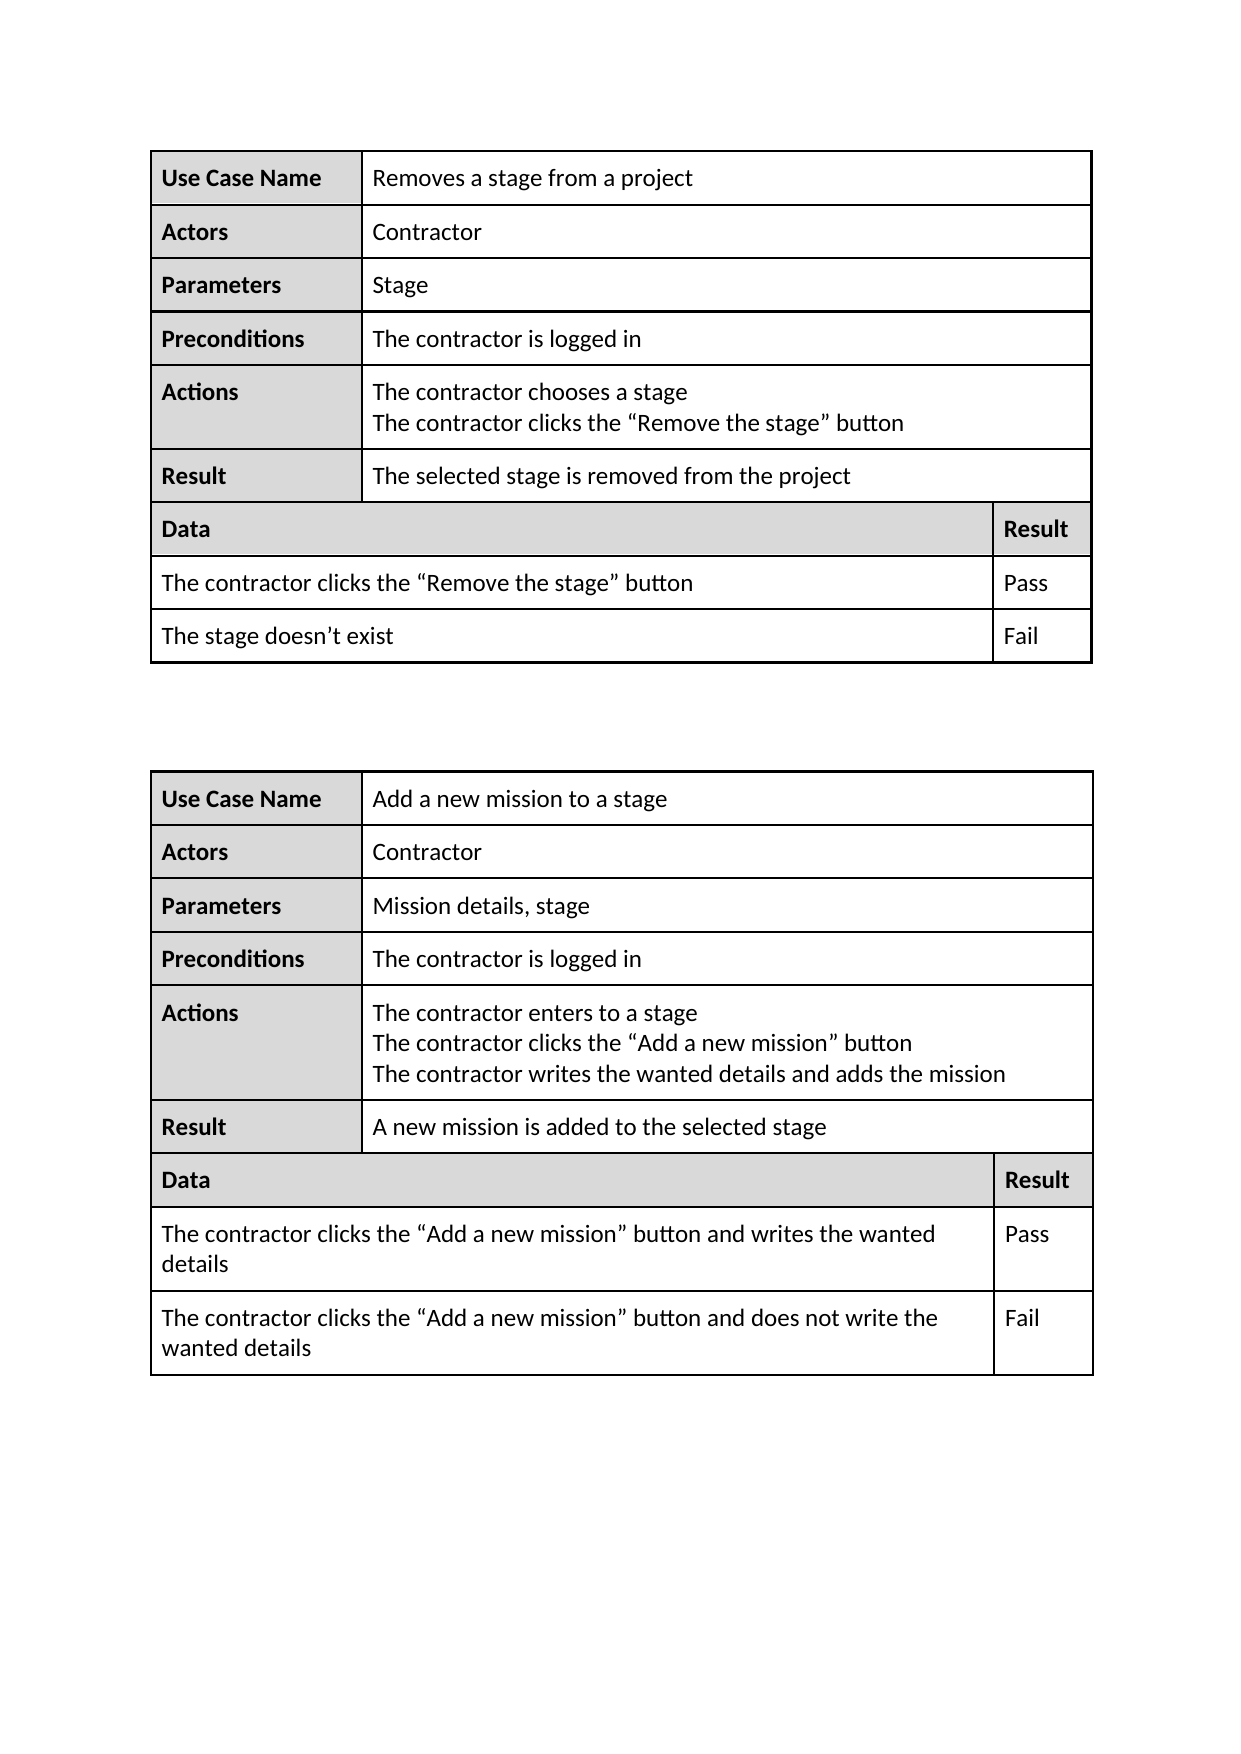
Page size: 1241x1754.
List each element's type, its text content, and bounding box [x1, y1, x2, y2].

table_cell Preconditions [152, 313, 361, 364]
table_cell Fail [995, 1292, 1092, 1373]
table_cell Pass [994, 557, 1090, 608]
table_cell The contractor chooses a stage The contractor clicks the “Remove the stage” button [363, 366, 1090, 448]
table_cell Data [152, 1154, 993, 1206]
table_header Removes a stage from a project [363, 152, 1090, 203]
table_cell The contractor clicks the “Add a new mission” button and does not write the wanted details [152, 1292, 993, 1373]
table_cell Parameters [152, 259, 361, 310]
table_cell Result [152, 450, 361, 501]
table_cell The contractor is logged in [363, 313, 1090, 364]
table_cell Contractor [363, 206, 1090, 257]
table_header Add a new mission to a stage [363, 773, 1092, 824]
table_cell Result [152, 1101, 361, 1152]
table_cell Actors [152, 826, 361, 877]
table_cell Actors [152, 206, 361, 257]
table_cell A new mission is added to the selected stage [363, 1101, 1092, 1152]
table_cell Pass [995, 1208, 1092, 1289]
table_cell Contractor [363, 826, 1092, 877]
table_cell The contractor is logged in [363, 933, 1092, 984]
table_cell Parameters [152, 879, 361, 931]
table_cell Result [994, 503, 1090, 554]
table_cell Preconditions [152, 933, 361, 984]
table_header Use Case Name [152, 152, 361, 203]
table_cell Data [152, 503, 992, 554]
table_cell The stage doesn’t exist [152, 610, 992, 661]
table_cell Mission details, stage [363, 879, 1092, 931]
table_cell Actions [152, 986, 361, 1099]
table_cell Result [995, 1154, 1092, 1206]
table_header Use Case Name [152, 773, 361, 824]
table_cell The contractor enters to a stage The contractor clicks the “Add a new mission” button The contractor writes the wanted details and adds the mission [363, 986, 1092, 1099]
table_cell Stage [363, 259, 1090, 310]
table_cell The contractor clicks the “Remove the stage” button [152, 557, 992, 608]
table_cell The selected stage is removed from the project [363, 450, 1090, 501]
table_cell Actions [152, 366, 361, 448]
table_cell The contractor clicks the “Add a new mission” button and writes the wanted details [152, 1208, 993, 1289]
table_cell Fail [994, 610, 1090, 661]
